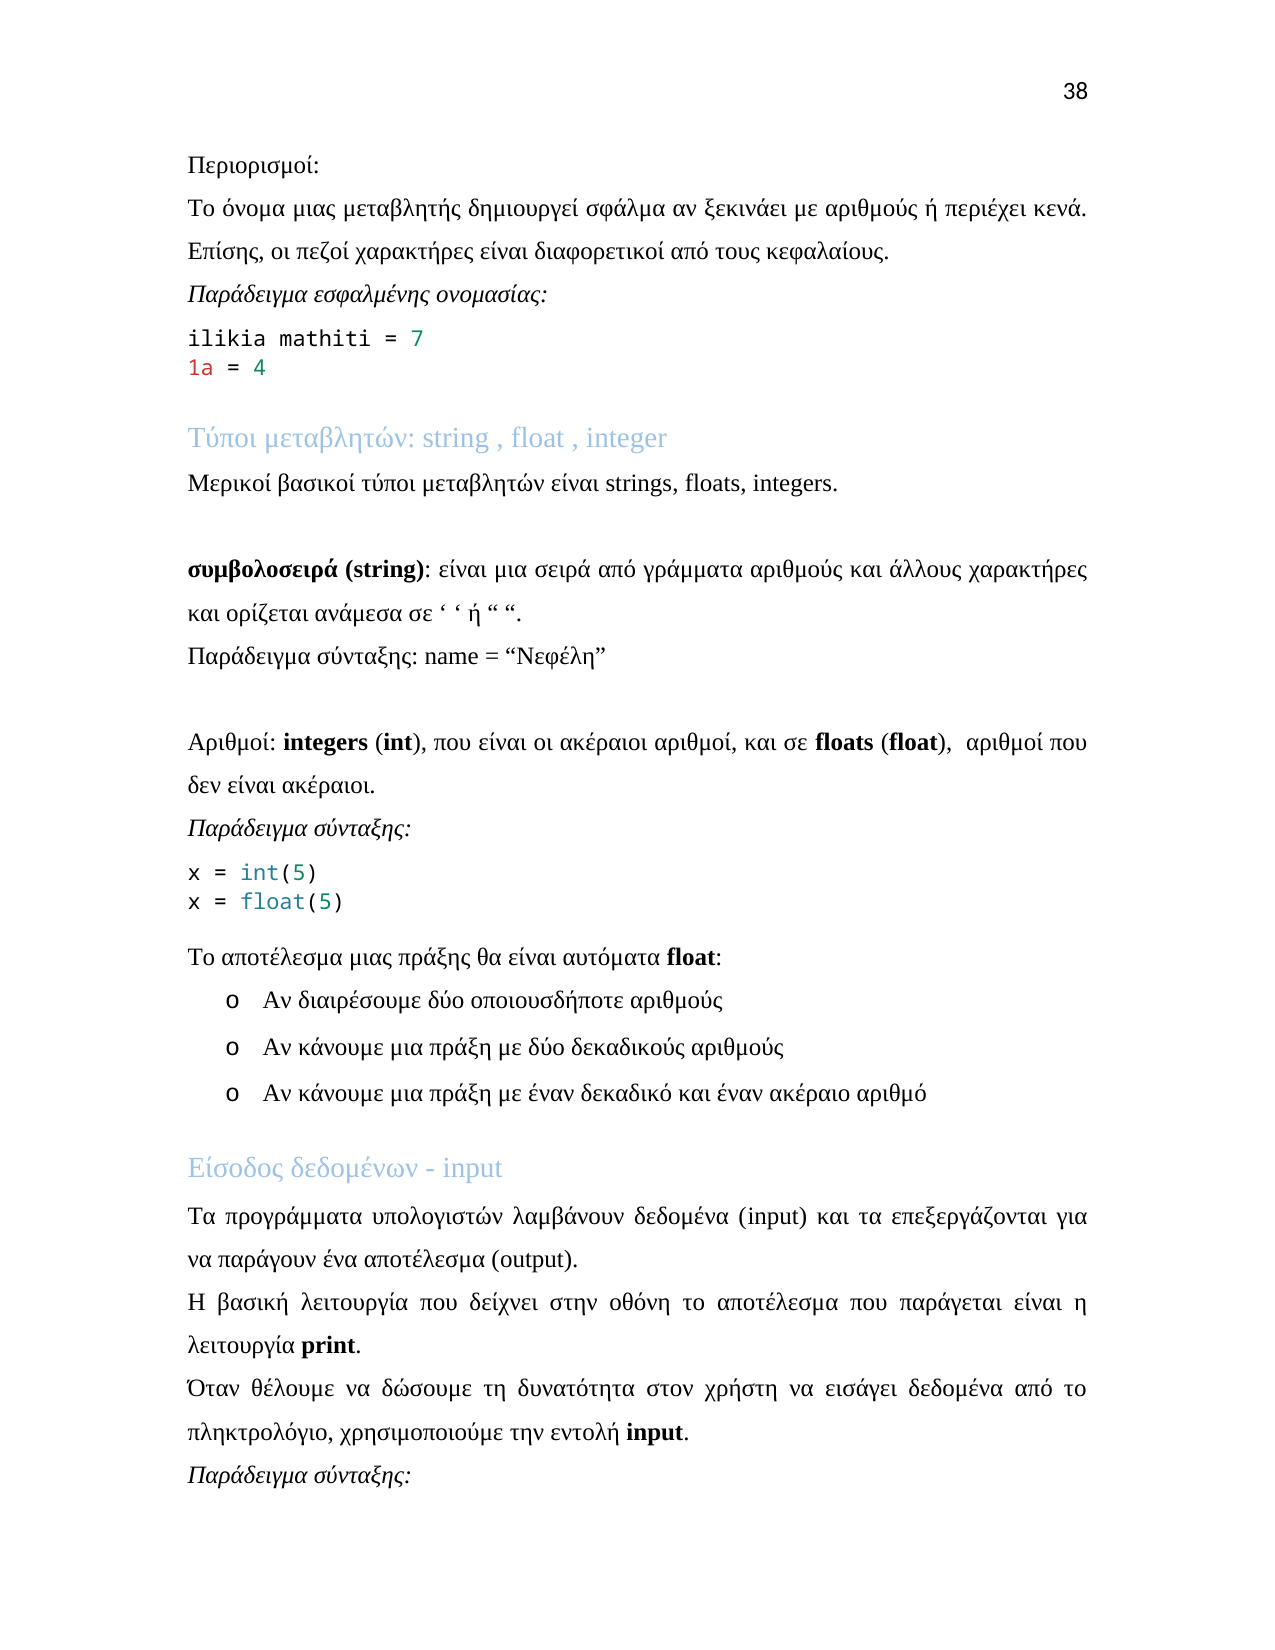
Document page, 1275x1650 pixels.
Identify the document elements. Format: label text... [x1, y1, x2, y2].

text Το αποτέλεσμα μιας πράξης θα είναι αυτόματα float: [187, 942, 1088, 971]
list Αν κάνουμε μια πράξη με έναν δεκαδικό και έναν ακέραιο αριθμό [225, 1078, 1088, 1109]
text Όταν θέλουμε να δώσουμε τη δυνατότητα στον χρήστη να εισάγει δεδομένα από το πληκτρολόγιο, χρησιμοποιούμε την εντολή input. [187, 1373, 1088, 1445]
text Αριθμοί: integers (int), που είναι οι ακέραιοι αριθμοί, και σε floats (float), αριθμοί που δεν είναι ακέραιοι. [187, 727, 1088, 799]
text Περιορισμοί: [187, 150, 1088, 179]
text Είσοδος δεδομένων - input [187, 1151, 1088, 1184]
text Παράδειγμα σύνταξης: name = “Νεφέλη” [187, 641, 1088, 669]
text Tύποι μεταβλητών: string , float , integer [187, 382, 1088, 454]
text 1a = 4 [187, 352, 1088, 382]
text συμβολοσειρά (string): είναι μια σειρά από γράμματα αριθμούς και άλλους χαρακτήρες και ορίζεται ανάμεσα σε ‘ ‘ ή “ “. [187, 554, 1088, 626]
text Παράδειγμα σύνταξης: [187, 1460, 1088, 1488]
text Η βασική λειτουργία που δείχνει στην οθόνη το αποτέλεσμα που παράγεται είναι η λειτουργία print. [187, 1287, 1088, 1359]
text Μερικοί βασικοί τύποι μεταβλητών είναι strings, floats, integers. [187, 468, 1088, 497]
text x = float(5) [187, 886, 1088, 916]
list Αν διαιρέσουμε δύο οποιουσδήποτε αριθμούς [225, 986, 1088, 1016]
list Αν κάνουμε μια πράξη με δύο δεκαδικούς αριθμούς [225, 1032, 1088, 1063]
text x = int(5) [187, 856, 1088, 886]
text Τα προγράμματα υπολογιστών λαμβάνουν δεδομένα (input) και τα επεξεργάζονται για να παράγουν ένα αποτέλεσμα (output). [187, 1201, 1088, 1273]
text Το όνομα μιας μεταβλητής δημιουργεί σφάλμα αν ξεκινάει με αριθμούς ή περιέχει κενά. Επίσης, οι πεζοί χαρακτήρες είναι διαφορετικοί από τους κεφαλαίους. [187, 193, 1088, 265]
text ilikia mathiti = 7 [187, 322, 1088, 352]
text Παράδειγμα εσφαλμένης ονομασίας: [187, 279, 1088, 308]
text Παράδειγμα σύνταξης: [187, 813, 1088, 842]
